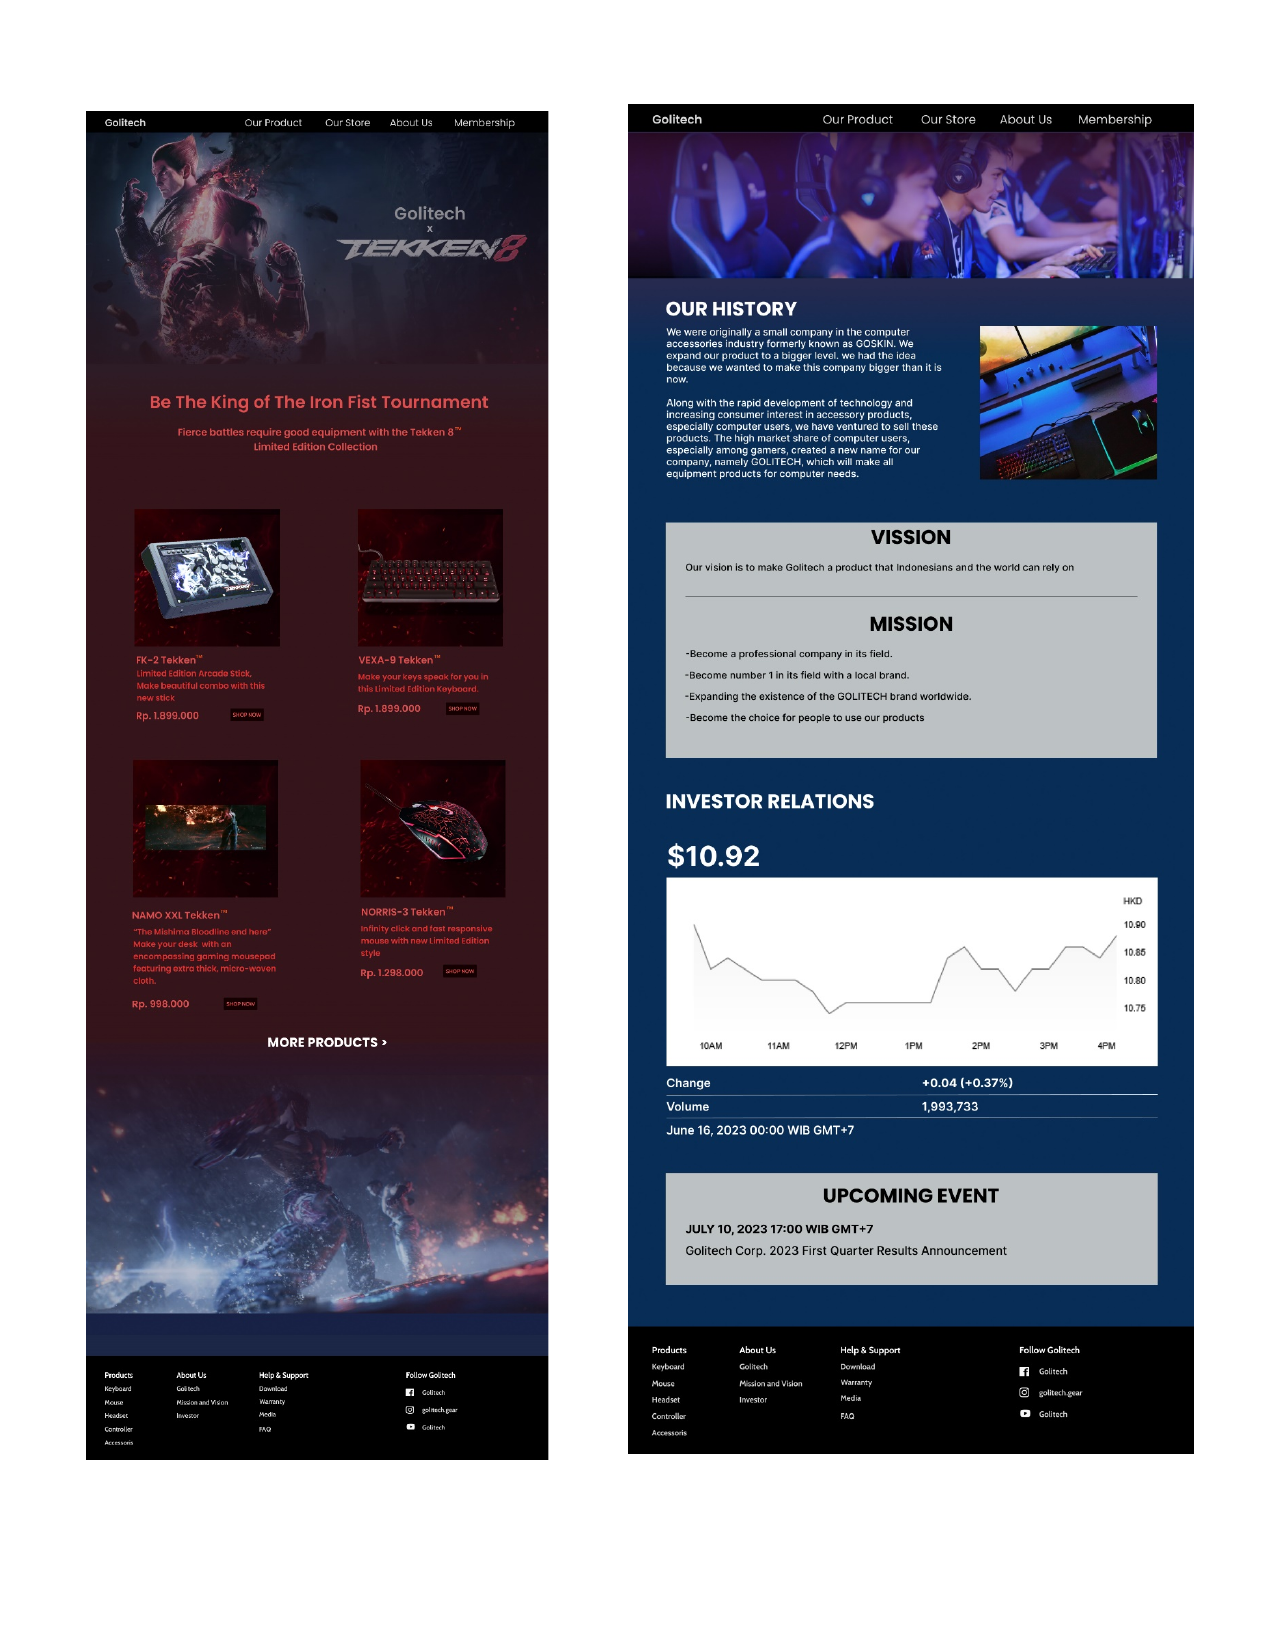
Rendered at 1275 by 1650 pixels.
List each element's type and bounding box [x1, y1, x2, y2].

picture [628, 104, 1194, 1454]
picture [86, 111, 549, 1460]
